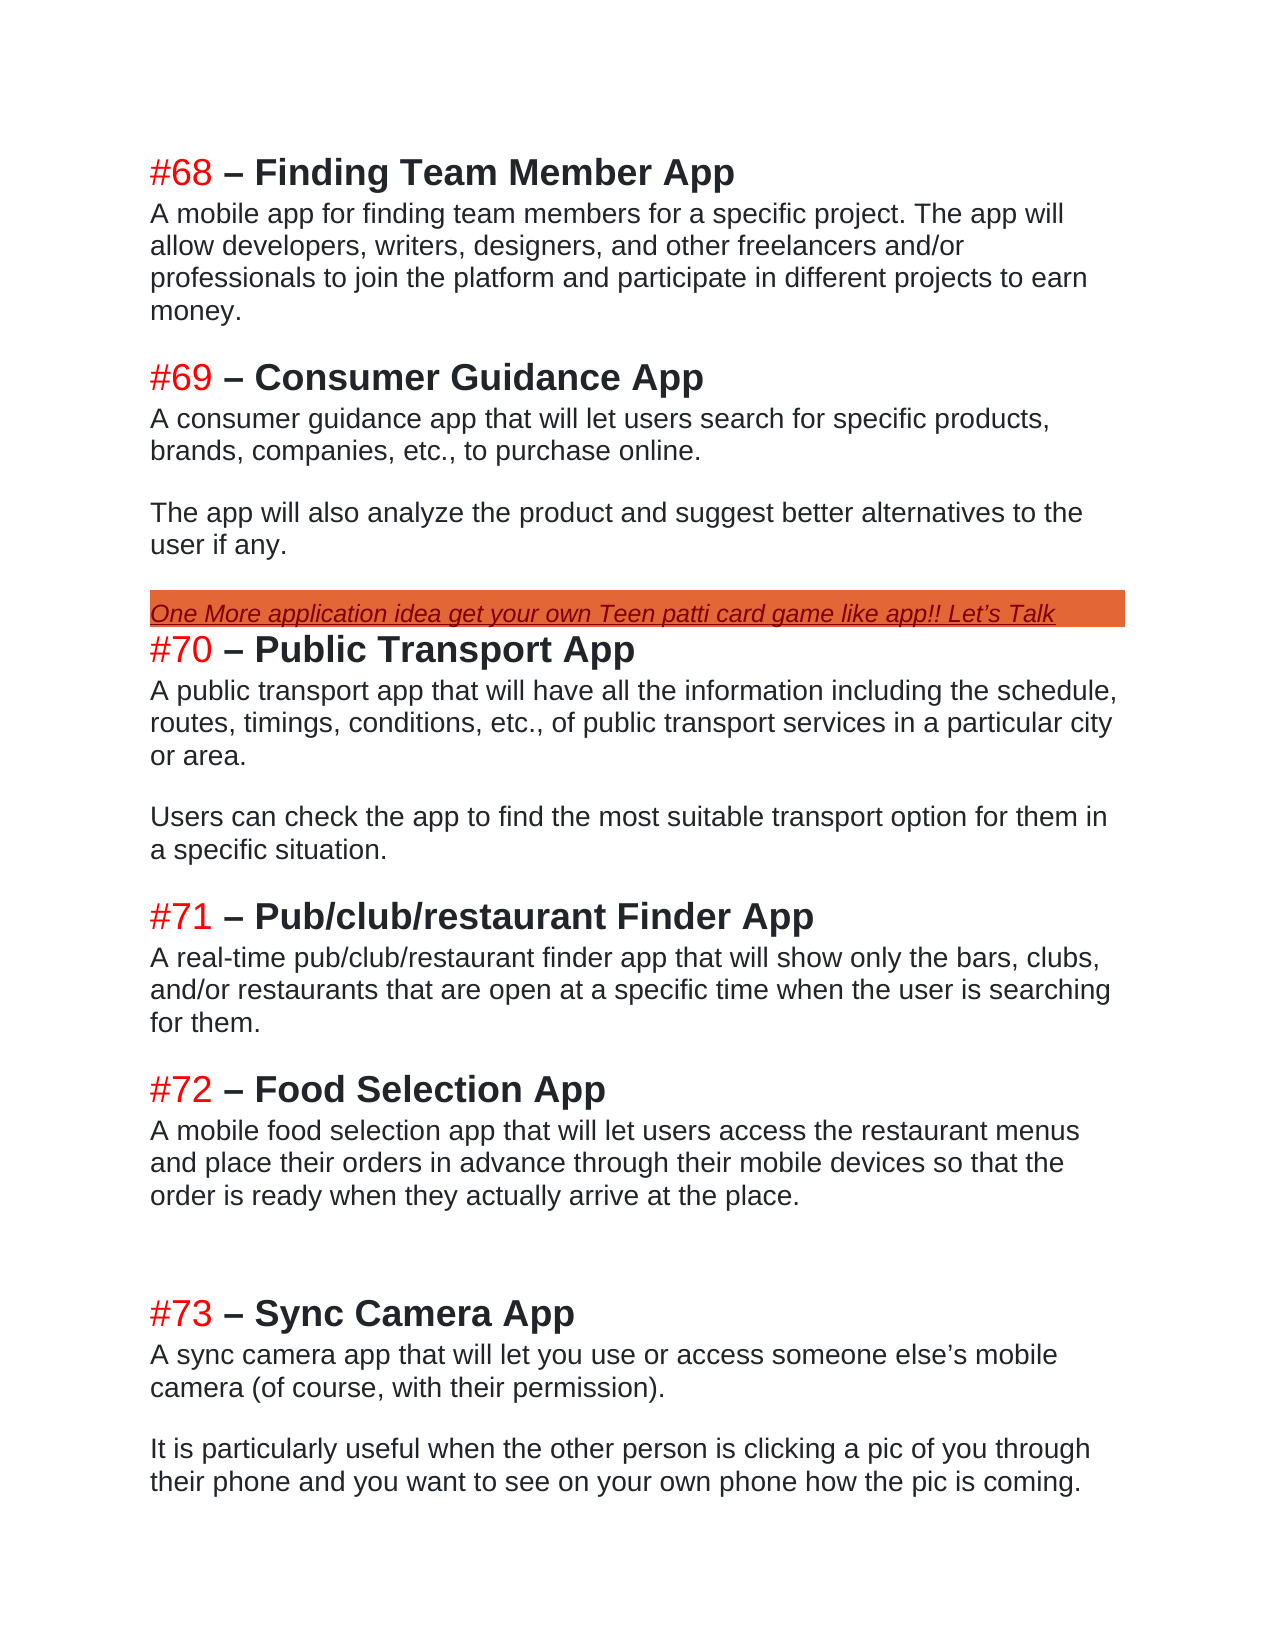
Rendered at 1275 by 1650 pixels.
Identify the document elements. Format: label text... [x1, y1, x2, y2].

subtitle #69 – Consumer Guidance App [150, 355, 1125, 398]
text A consumer guidance app that will let users search for specific products, brands, companies, etc., to purchase online. [150, 402, 1125, 467]
subtitle #71 – Pub/club/restaurant Finder App [150, 894, 1125, 937]
text A real-time pub/club/restaurant finder app that will show only the bars, clubs, and/or restaurants that are open at a specific time when the user is searching for them. [150, 941, 1125, 1038]
text Users can check the app to find the most suitable transport option for them in a specific situation. [150, 800, 1125, 865]
text A sync camera app that will let you use or access someone else’s mobile camera (of course, with their permission). [150, 1338, 1125, 1403]
text It is particularly useful when the other person is clicking a pic of you through their phone and you want to see on your own phone how the pic is coming. [150, 1432, 1125, 1497]
text A mobile app for finding team members for a specific project. The app will allow developers, writers, designers, and other freelancers and/or professionals to join the platform and participate in different projects to earn money. [150, 197, 1125, 326]
text A mobile food selection app that will let users access the restaurant menus and place their orders in advance through their mobile devices so that the order is ready when they actually arrive at the place. [150, 1114, 1125, 1211]
text A public transport app that will have all the information including the schedule, routes, timings, conditions, etc., of public transport services in a particular city or area. [150, 674, 1125, 771]
subtitle #70 – Public Transport App [150, 627, 1125, 670]
subtitle #72 – Food Selection App [150, 1067, 1125, 1110]
text One More application idea get your own Teen patti card game like app!! Let’s Talk [150, 590, 1125, 627]
subtitle #73 – Sync Camera App [150, 1292, 1125, 1335]
subtitle #68 – Finding Team Member App [150, 150, 1125, 193]
text The app will also analyze the product and suggest better alternatives to the user if any. [150, 496, 1125, 561]
